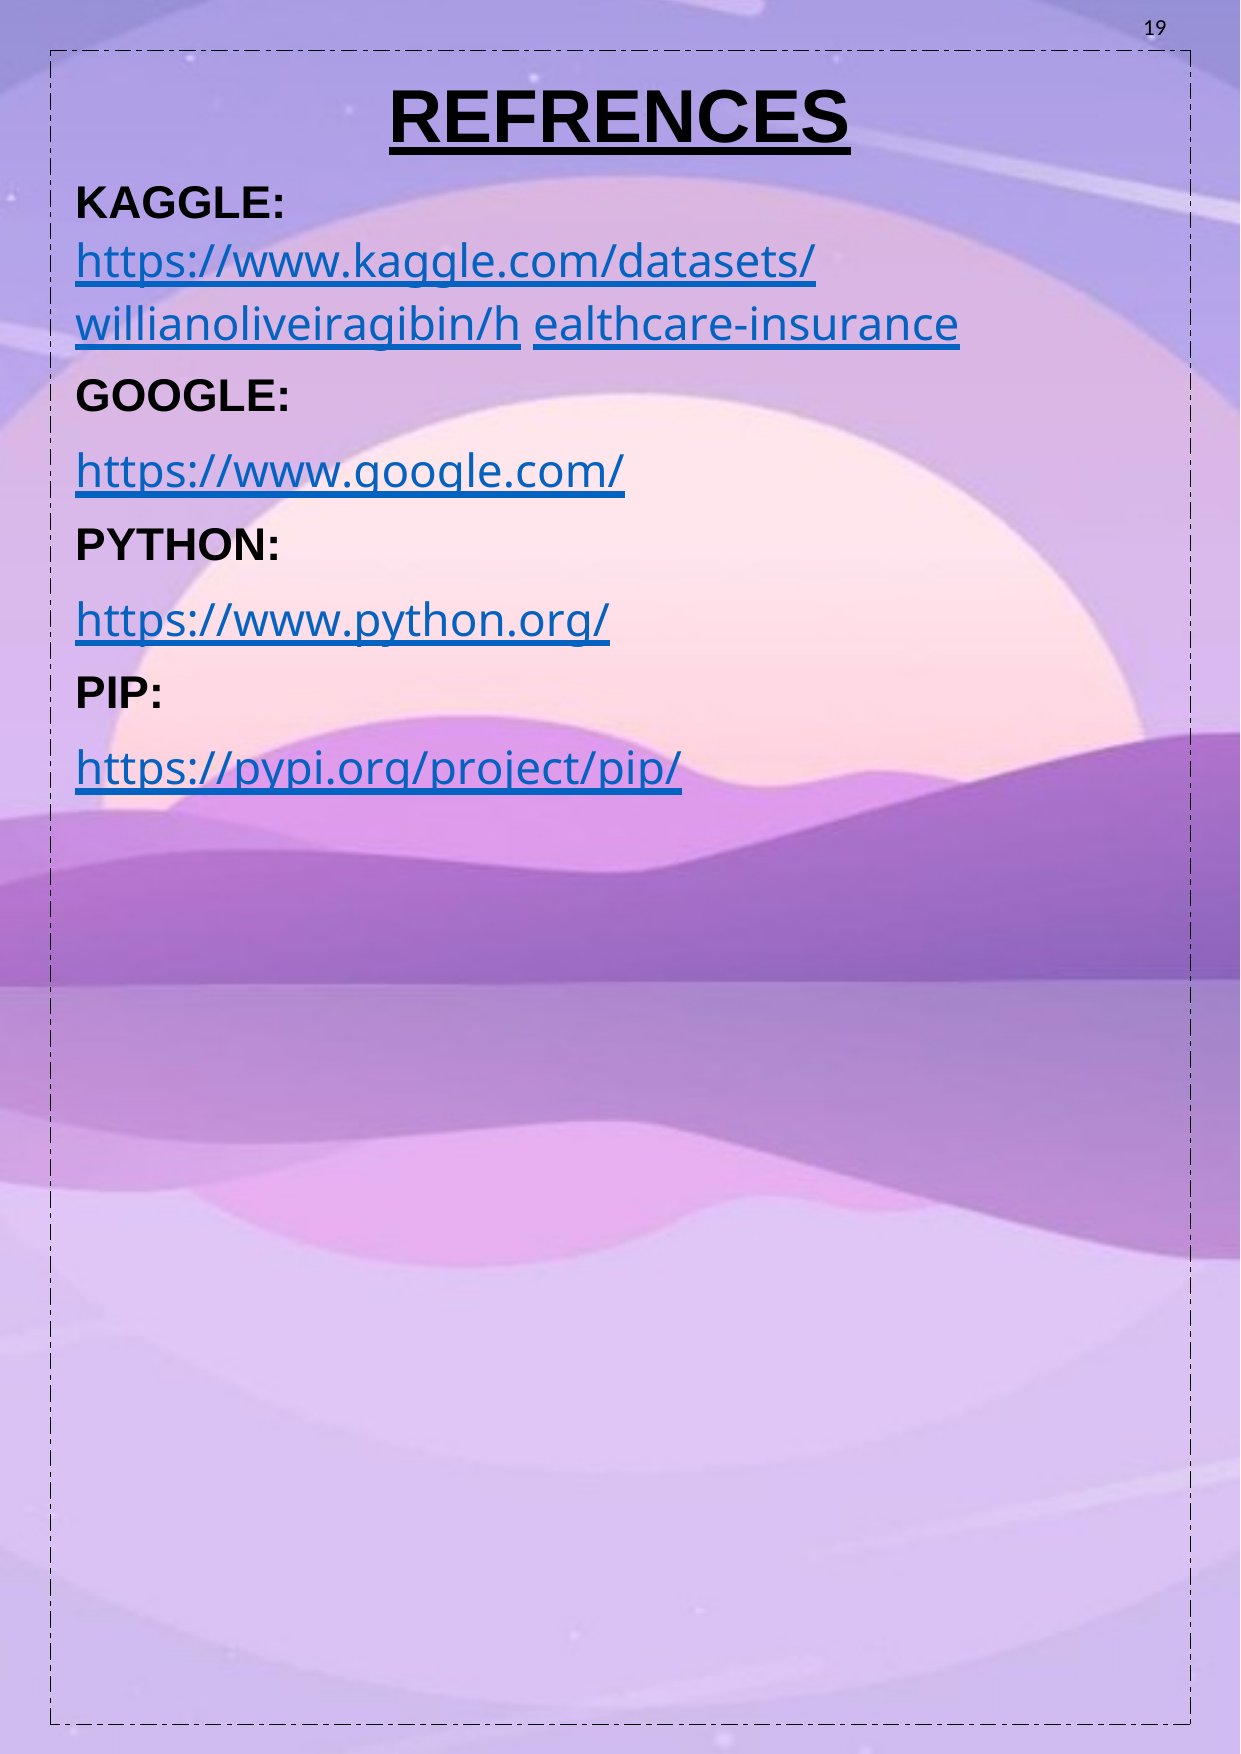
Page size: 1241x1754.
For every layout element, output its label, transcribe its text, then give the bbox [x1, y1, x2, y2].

picture [0, 0, 1241, 1754]
text KAGGLE: [75, 175, 290, 228]
text GOOGLE: [75, 368, 1178, 421]
subtitle PIP: [75, 665, 1178, 718]
text https://www.google.com/ [75, 438, 1178, 501]
text https://www.kaggle.com/datasets/willianoliveiragibin/h ealthcare-insurance [75, 228, 1160, 353]
subtitle REFRENCES [388, 72, 1178, 158]
text https://pypi.org/project/pip/ [75, 735, 1178, 798]
text https://www.python.org/ [75, 587, 1178, 649]
subtitle PYTHON: [75, 517, 1178, 570]
text 19 [366, 13, 1166, 41]
